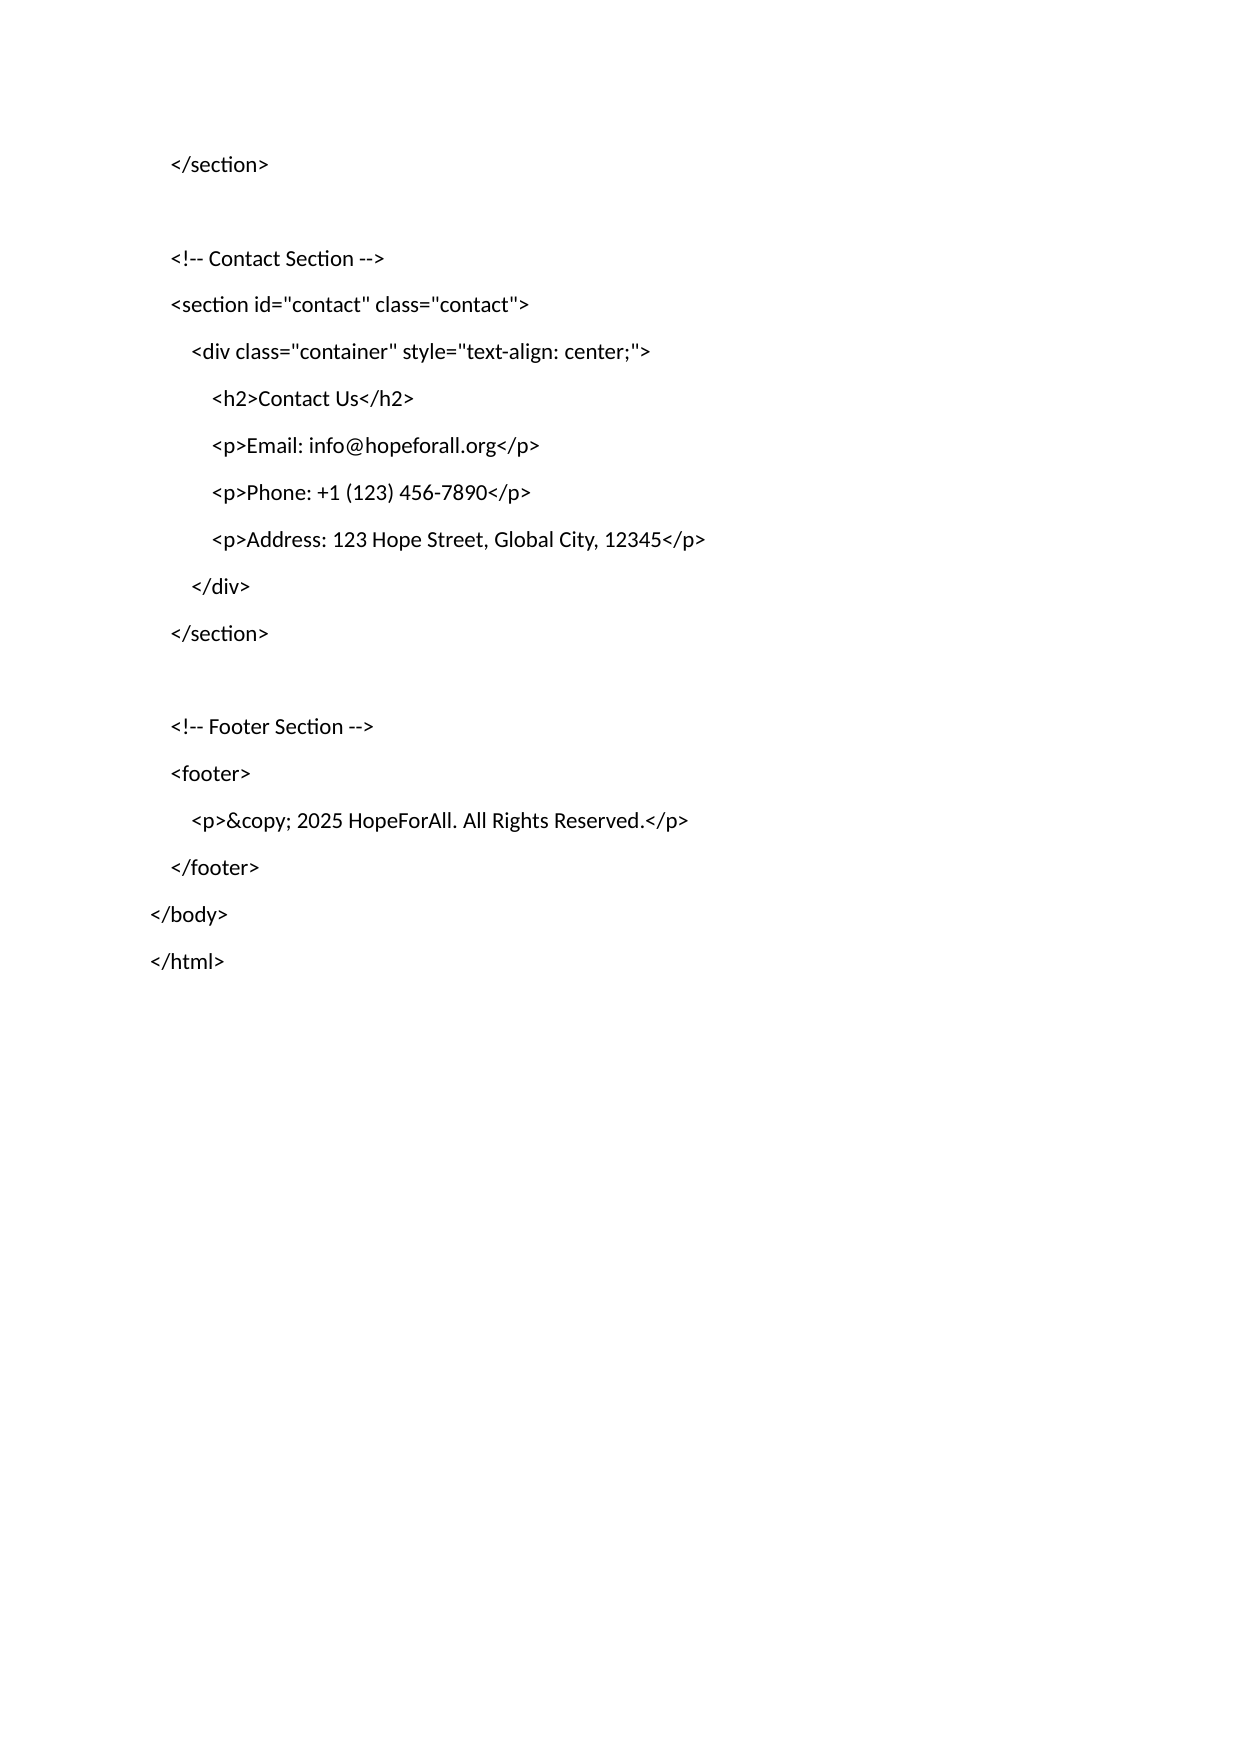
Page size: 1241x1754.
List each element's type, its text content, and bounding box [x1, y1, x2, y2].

text <div class="container" style="text-align: center;"> [150, 337, 1090, 366]
text <!-- Footer Section --> [150, 712, 1090, 741]
text <section id="contact" class="contact"> [150, 291, 1090, 319]
text <p>Address: 123 Hope Street, Global City, 12345</p> [150, 525, 1090, 553]
text <p>Email: info@hopeforall.org</p> [150, 431, 1090, 459]
text <h2>Contact Us</h2> [150, 384, 1090, 412]
text <footer> [150, 759, 1090, 787]
text </section> [150, 150, 1090, 178]
text </footer> [150, 853, 1090, 881]
text <p>&copy; 2025 HopeForAll. All Rights Reserved.</p> [150, 806, 1090, 834]
text <!-- Contact Section --> [150, 244, 1090, 272]
text </body> [150, 900, 1090, 928]
text </div> [150, 572, 1090, 600]
text <p>Phone: +1 (123) 456-7890</p> [150, 478, 1090, 506]
text </html> [150, 947, 1090, 975]
text </section> [150, 619, 1090, 647]
